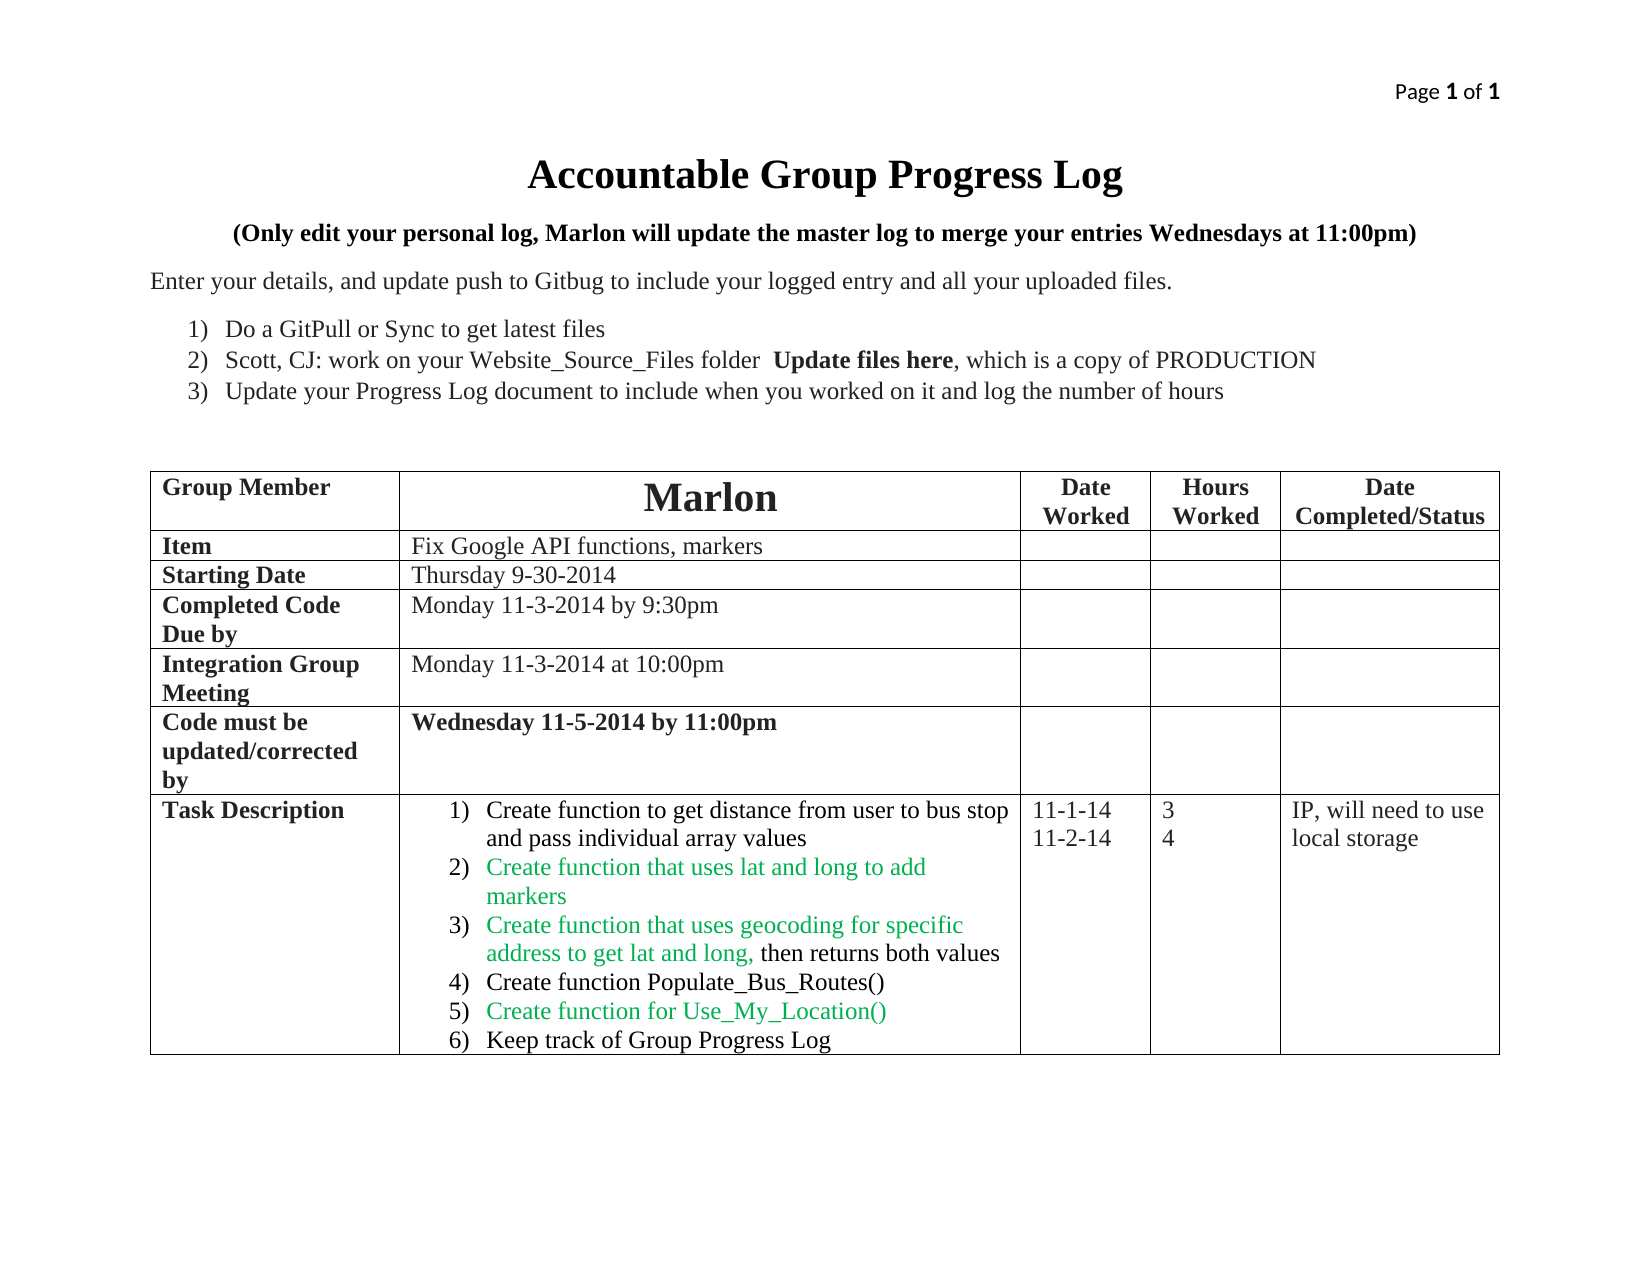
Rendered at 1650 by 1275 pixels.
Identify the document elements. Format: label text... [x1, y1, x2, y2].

text (Only edit your personal log, Marlon will update the master log to merge your entries Wednesdays at 11:00pm) [150, 218, 1500, 247]
list Update your Progress Log document to include when you worked on it and log the number of hours [187, 376, 1500, 404]
text Accountable Group Progress Log [150, 150, 1500, 198]
table_cell [1021, 561, 1150, 589]
table_header Date Completed/Status [1281, 472, 1499, 530]
table_cell 11-1-14 11-2-14 [1021, 795, 1150, 1053]
text Enter your details, and update push to Gitbug to include your logged entry and all your uploaded files. [150, 266, 1500, 295]
table_cell [1021, 649, 1150, 706]
table_cell IP, will need to use local storage [1281, 795, 1499, 1053]
table_cell Integration Group Meeting [151, 649, 399, 706]
table_cell [1021, 707, 1150, 794]
table_cell [1151, 649, 1280, 706]
table_cell Monday 11-3-2014 at 10:00pm [400, 649, 1020, 706]
table_cell Item [151, 531, 399, 559]
table_cell Completed Code Due by [151, 590, 399, 648]
table_cell [1281, 649, 1499, 706]
table_header Marlon [400, 472, 1020, 530]
table_header Group Member [151, 472, 399, 530]
table_cell [1281, 561, 1499, 589]
table_cell Create function to get distance from user to bus stop and pass individual array values Create function that uses lat and long to add markers Create function that uses geocoding for specific address to get lat and long, then returns both values Create function Populate_Bus_Routes() Create function for Use_My_Location() Keep track of Group Progress Log [400, 795, 1020, 1053]
table_cell Code must be updated/corrected by [151, 707, 399, 794]
table_cell [1281, 707, 1499, 794]
table_cell Wednesday 11-5-2014 by 11:00pm [400, 707, 1020, 794]
table_cell [1151, 707, 1280, 794]
table_header Hours Worked [1151, 472, 1280, 530]
table_cell [1151, 531, 1280, 559]
table_cell Starting Date [151, 561, 399, 589]
table_cell Fix Google API functions, markers [400, 531, 1020, 559]
list Scott, CJ: work on your Website_Source_Files folder Update files here, which is a copy of PRODUCTION [187, 345, 1500, 373]
table_cell [1281, 531, 1499, 559]
table_cell [1151, 590, 1280, 648]
table_cell Thursday 9-30-2014 [400, 561, 1020, 589]
table_header Date Worked [1021, 472, 1150, 530]
list Do a GitPull or Sync to get latest files [187, 314, 1500, 342]
table_cell 3 4 [1151, 795, 1280, 1053]
table_cell [1021, 531, 1150, 559]
table_cell Monday 11-3-2014 by 9:30pm [400, 590, 1020, 648]
table_cell [1021, 590, 1150, 648]
table_cell [1281, 590, 1499, 648]
table_cell [1151, 561, 1280, 589]
table_cell Task Description [151, 795, 399, 1053]
